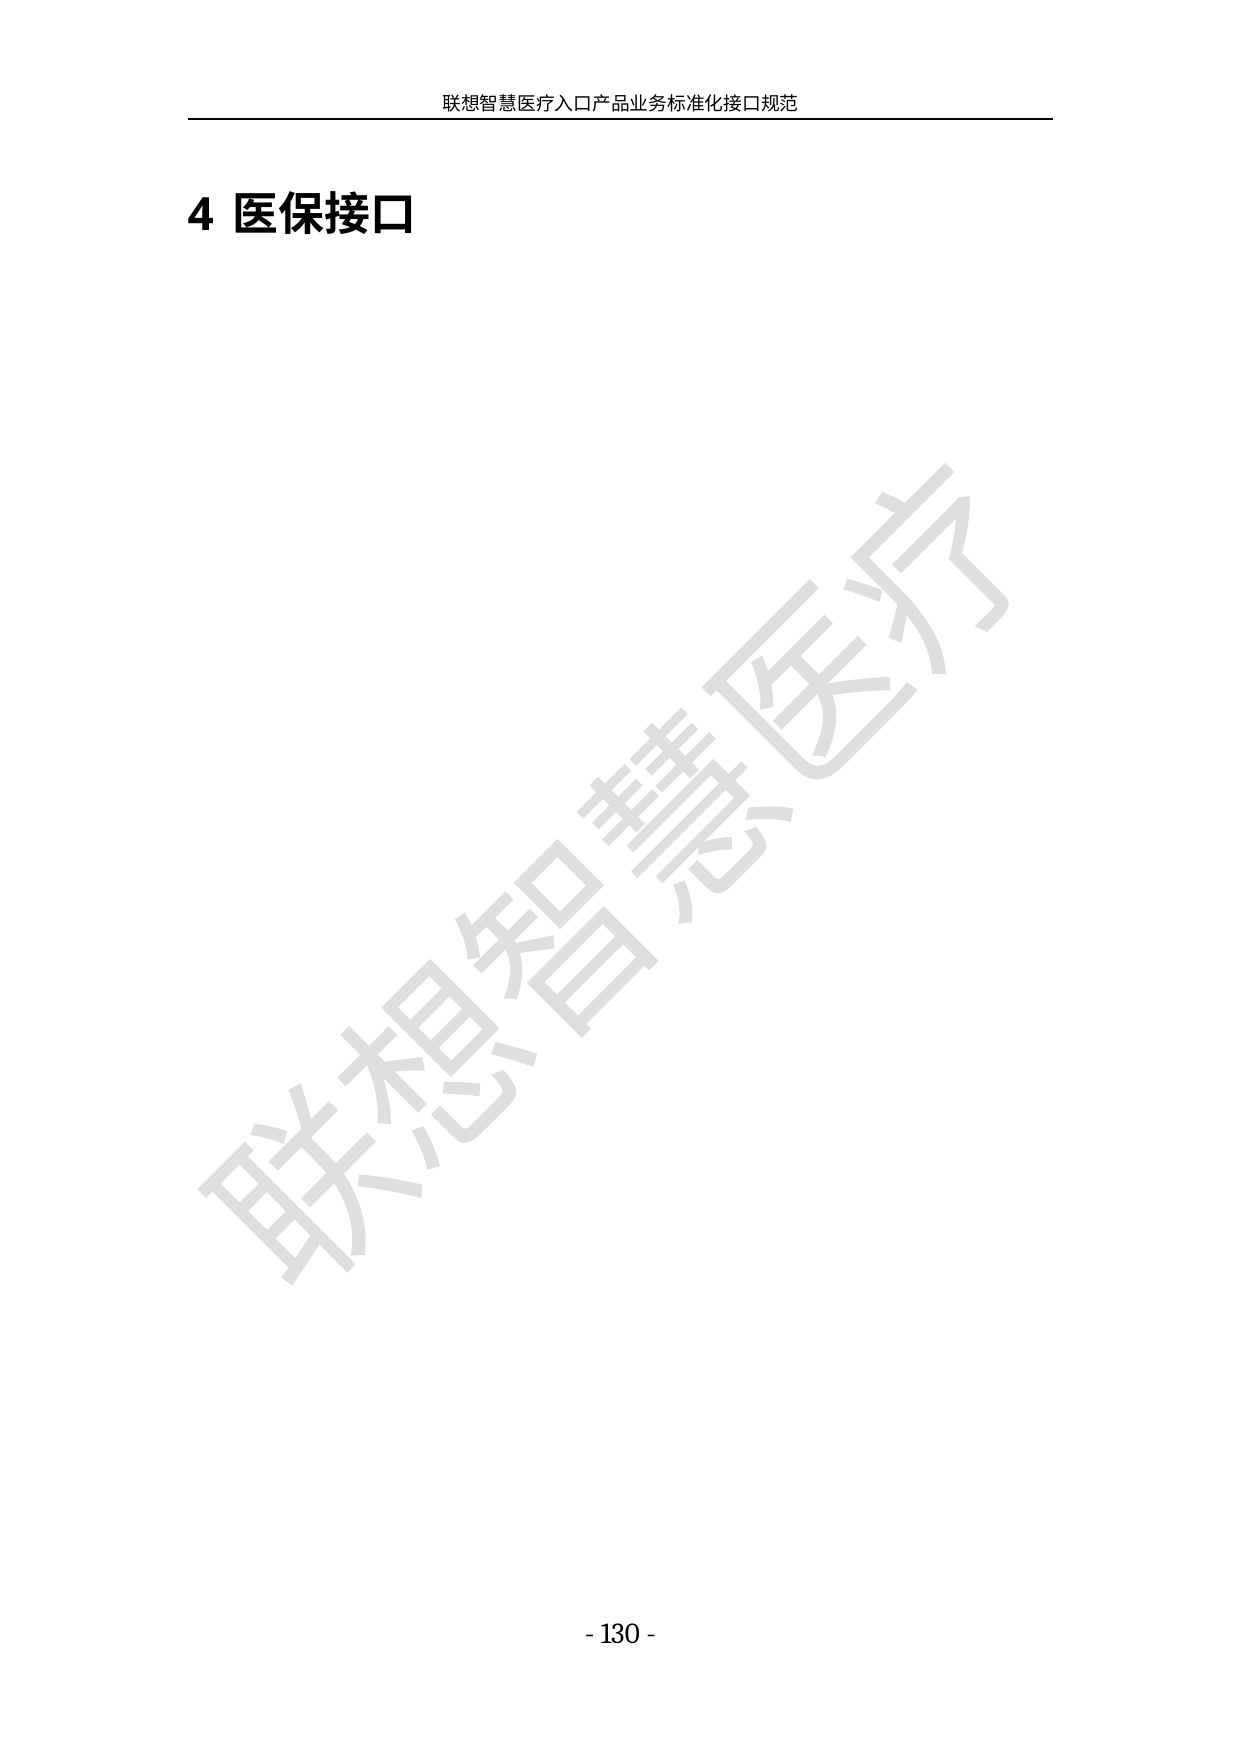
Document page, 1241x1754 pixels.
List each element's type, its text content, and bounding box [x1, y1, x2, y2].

subtitle 医保接口 [187, 162, 1053, 259]
